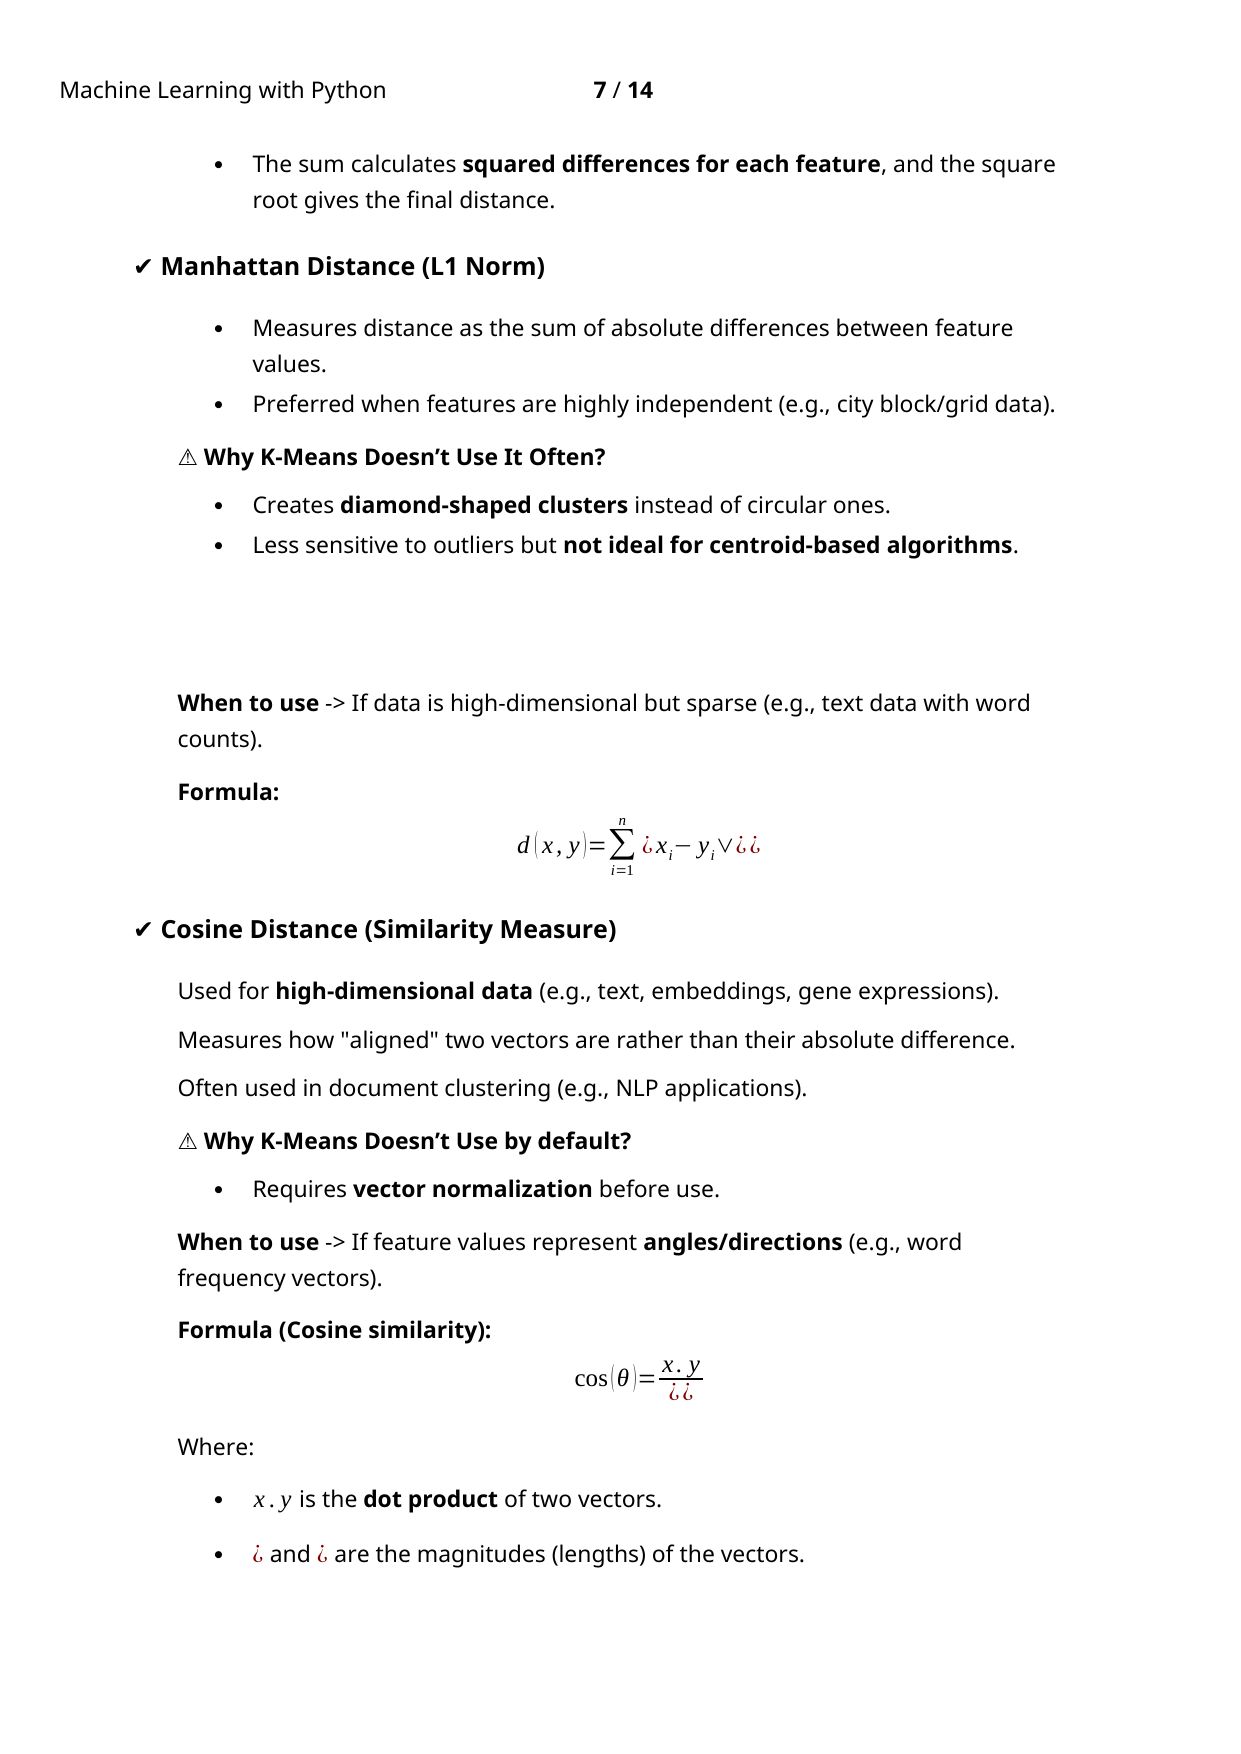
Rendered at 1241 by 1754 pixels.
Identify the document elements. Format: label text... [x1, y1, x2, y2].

list Less sensitive to outliers but not ideal for centroid-based algorithms. [215, 529, 1063, 560]
text When to use -> If feature values represent angles/directions (e.g., word frequency vectors). [177, 1226, 1063, 1293]
text ⚠ Why K-Means Doesn’t Use by default? [177, 1125, 1063, 1156]
subtitle ✔ Cosine Distance (Similarity Measure) [133, 912, 1063, 946]
list Measures distance as the sum of absolute differences between feature values. [215, 312, 1063, 379]
text Used for high-dimensional data (e.g., text, embeddings, gene expressions). [177, 975, 1063, 1006]
text Measures how "aligned" two vectors are rather than their absolute difference. [177, 1024, 1063, 1055]
text Where: [177, 1431, 1063, 1462]
list Preferred when features are highly independent (e.g., city block/grid data). [215, 388, 1063, 419]
subtitle ✔ Manhattan Distance (L1 Norm) [133, 249, 1063, 283]
text Formula: [177, 775, 1063, 807]
list The sum calculates squared differences for each feature, and the square root gives the final distance. [215, 148, 1063, 215]
text Often used in document clustering (e.g., NLP applications). [177, 1072, 1063, 1103]
list is the dot product of two vectors. [215, 1483, 1063, 1516]
text ⚠ Why K-Means Doesn’t Use It Often? [177, 441, 1063, 472]
list Requires vector normalization before use. [215, 1173, 1063, 1204]
text When to use -> If data is high-dimensional but sparse (e.g., text data with word counts). [177, 687, 1063, 754]
list and are the magnitudes (lengths) of the vectors. [215, 1538, 1063, 1569]
text Formula (Cosine similarity): [177, 1314, 1063, 1346]
list Creates diamond-shaped clusters instead of circular ones. [215, 489, 1063, 520]
